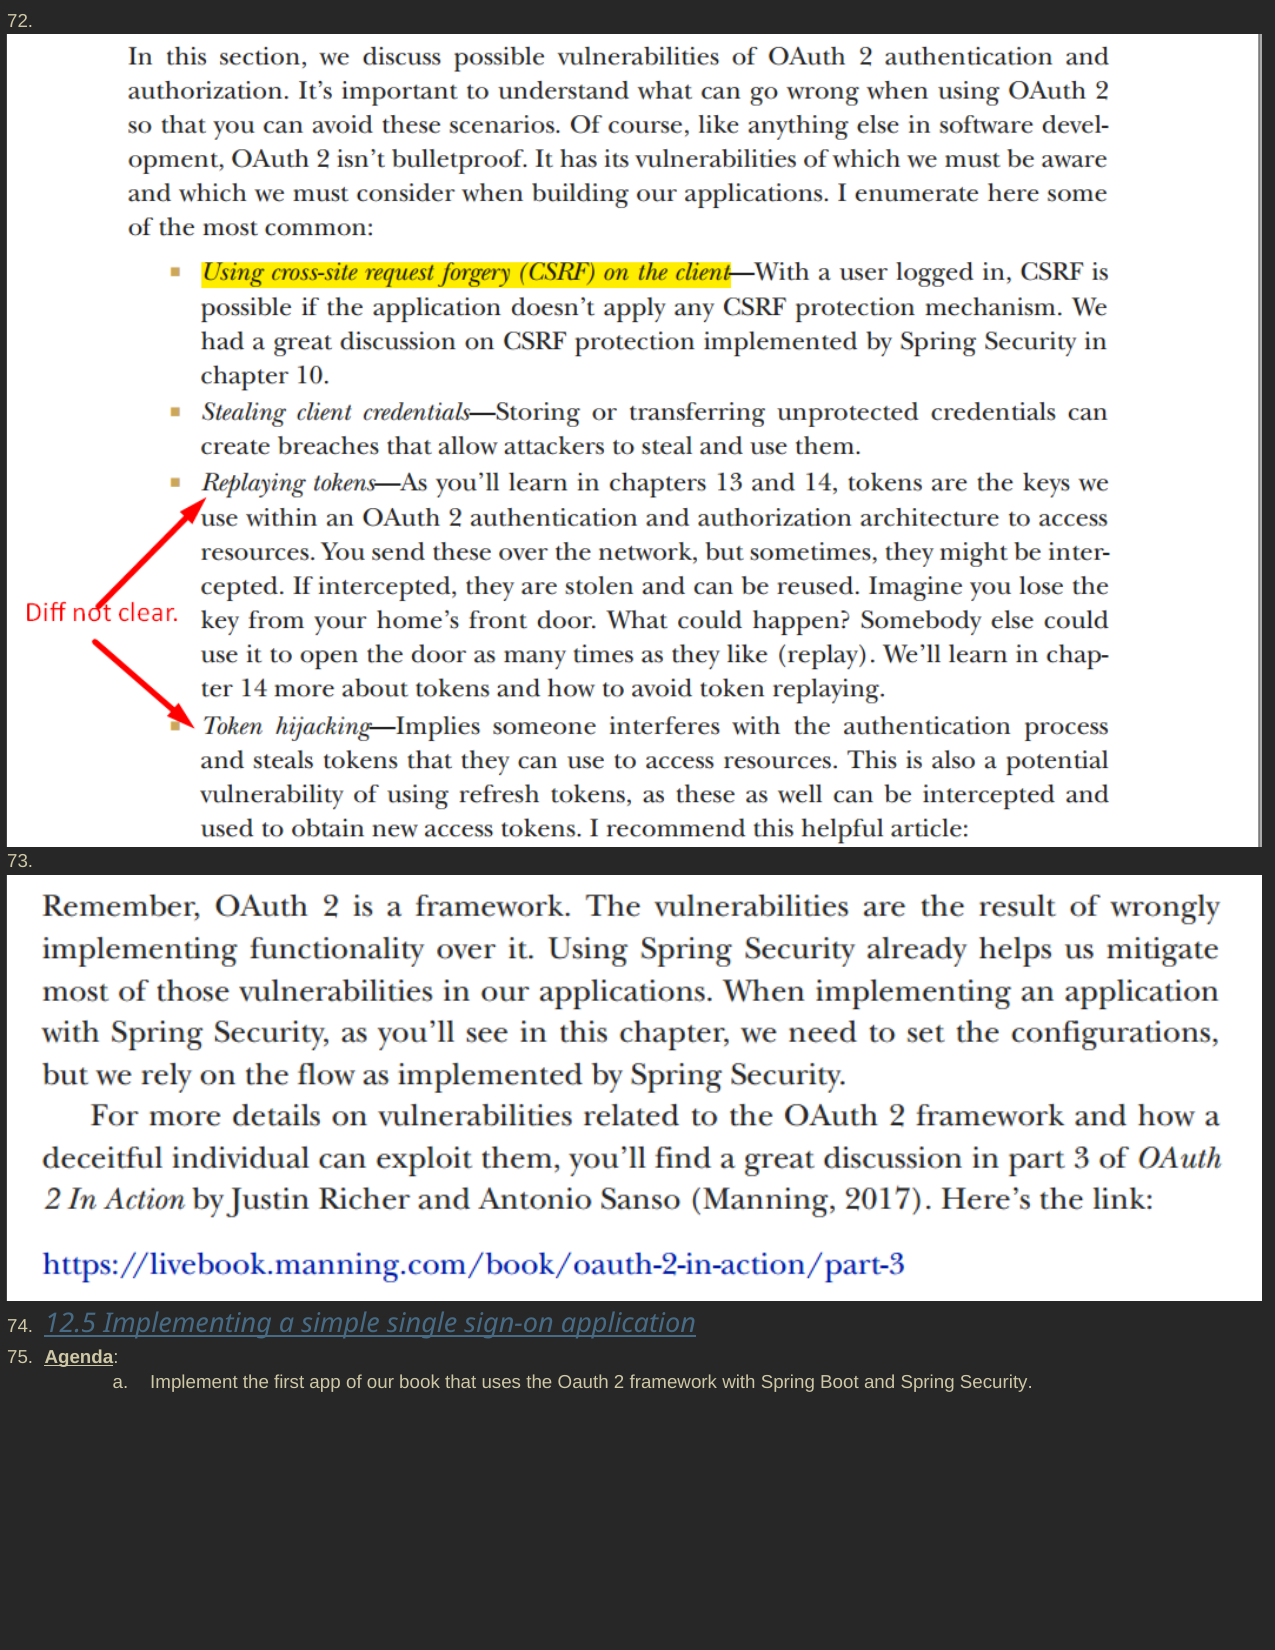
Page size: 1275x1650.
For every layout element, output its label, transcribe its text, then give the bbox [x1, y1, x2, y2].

picture [6, 875, 1262, 1301]
picture [6, 34, 1262, 847]
list Implement the first app of our book that uses the Oauth 2 framework with Spring Boot and Spring Security. [112, 1371, 1255, 1392]
list 12.5 Implementing a simple single sign-on application [7, 1303, 1255, 1340]
list Agenda: [7, 1346, 1255, 1367]
